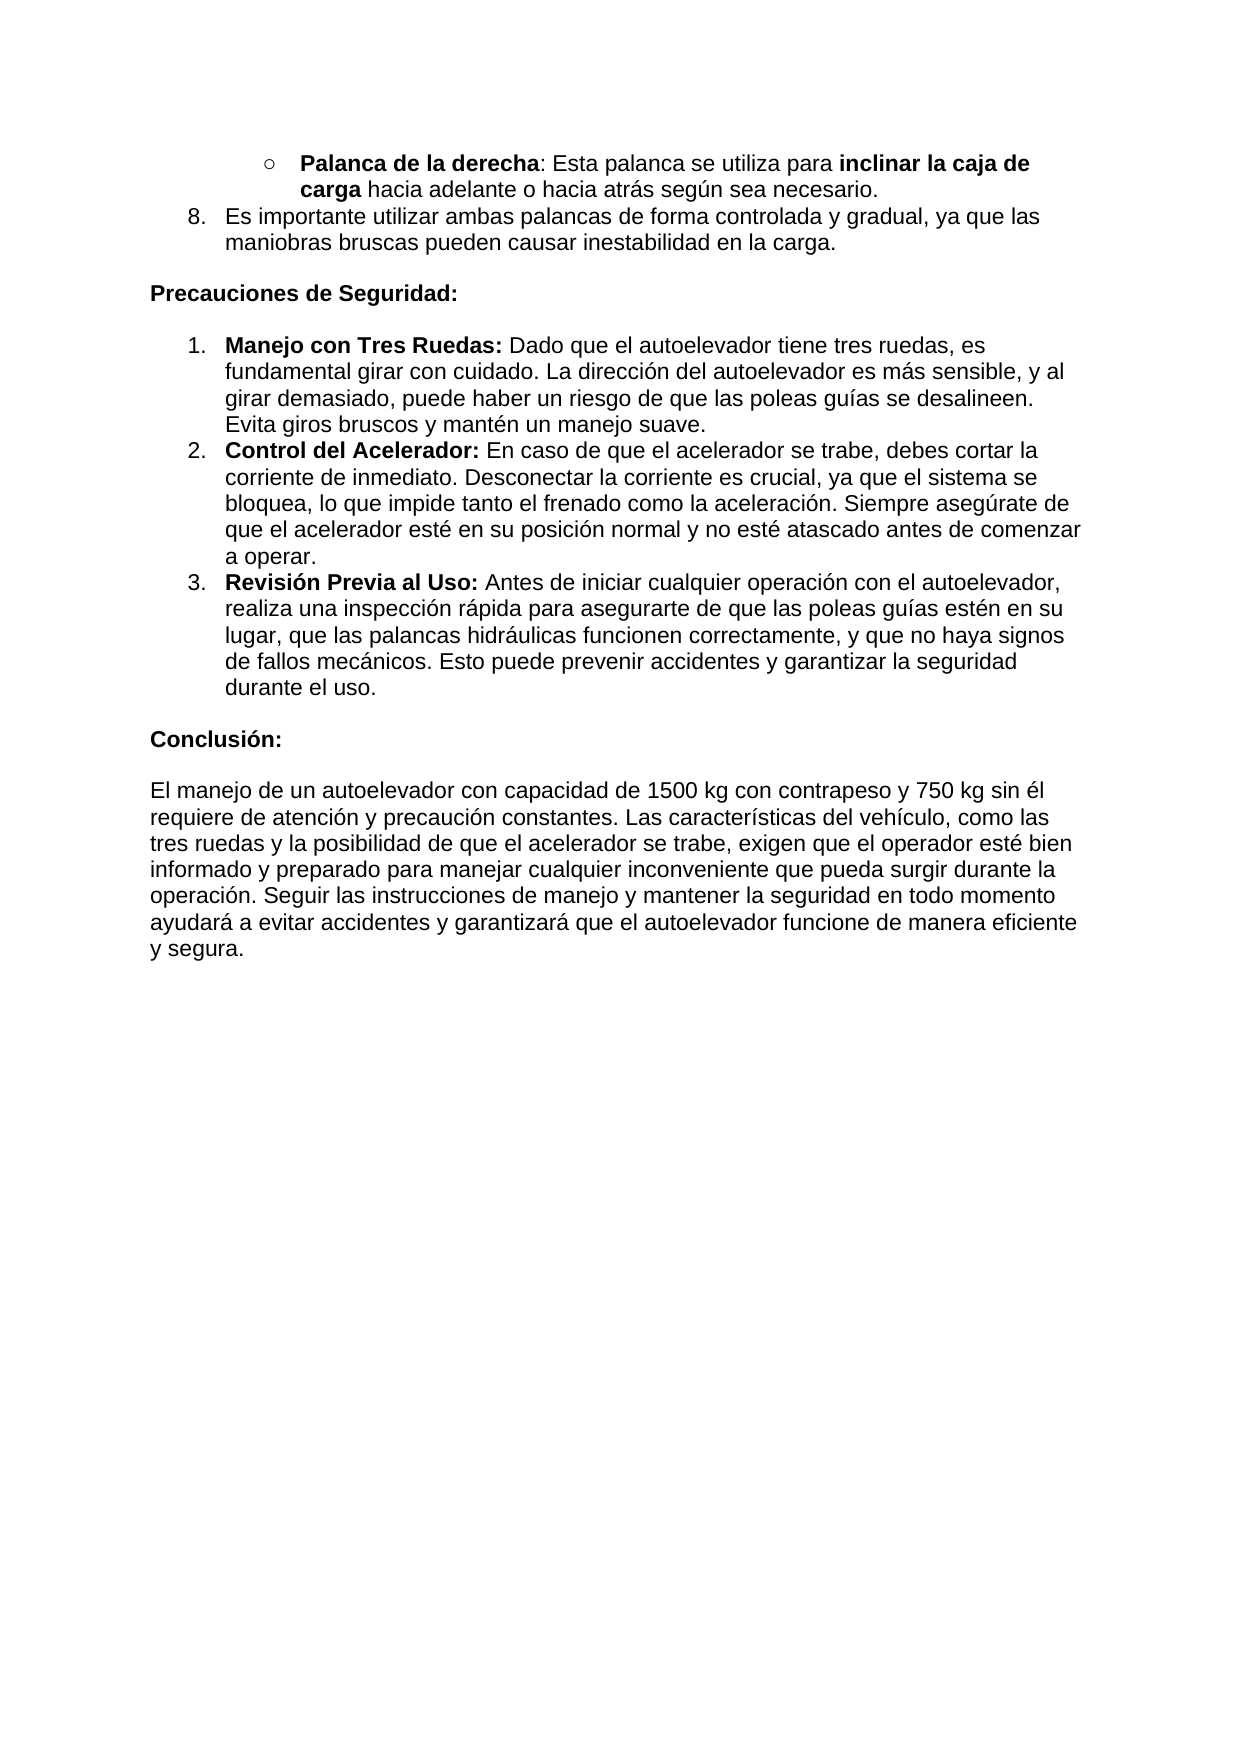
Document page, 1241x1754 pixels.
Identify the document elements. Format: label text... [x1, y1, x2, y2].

text El manejo de un autoelevador con capacidad de 1500 kg con contrapeso y 750 kg sin él requiere de atención y precaución constantes. Las características del vehículo, como las tres ruedas y la posibilidad de que el acelerador se trabe, exigen que el operador esté bien informado y preparado para manejar cualquier inconveniente que pueda surgir durante la operación. Seguir las instrucciones de manejo y mantener la seguridad en todo momento ayudará a evitar accidentes y garantizará que el autoelevador funcione de manera eficiente y segura. [150, 777, 1090, 962]
list Revisión Previa al Uso: Antes de iniciar cualquier operación con el autoelevador, realiza una inspección rápida para asegurarte de que las poleas guías estén en su lugar, que las palancas hidráulicas funcionen correctamente, y que no haya signos de fallos mecánicos. Esto puede prevenir accidentes y garantizar la seguridad durante el uso. [187, 569, 1090, 701]
list Palanca de la derecha: Esta palanca se utiliza para inclinar la caja de carga hacia adelante o hacia atrás según sea necesario. [262, 150, 1090, 203]
list Control del Acelerador: En caso de que el acelerador se trabe, debes cortar la corriente de inmediato. Desconectar la corriente es crucial, ya que el sistema se bloquea, lo que impide tanto el frenado como la aceleración. Siempre asegúrate de que el acelerador esté en su posición normal y no esté atascado antes de comenzar a operar. [187, 437, 1090, 569]
list Manejo con Tres Ruedas: Dado que el autoelevador tiene tres ruedas, es fundamental girar con cuidado. La dirección del autoelevador es más sensible, y al girar demasiado, puede haber un riesgo de que las poleas guías se desalineen. Evita giros bruscos y mantén un manejo suave. [187, 332, 1090, 437]
text Conclusión: [150, 726, 1090, 752]
list Es importante utilizar ambas palancas de forma controlada y gradual, ya que las maniobras bruscas pueden causar inestabilidad en la carga. [187, 203, 1090, 255]
text Precauciones de Seguridad: [150, 280, 1090, 307]
